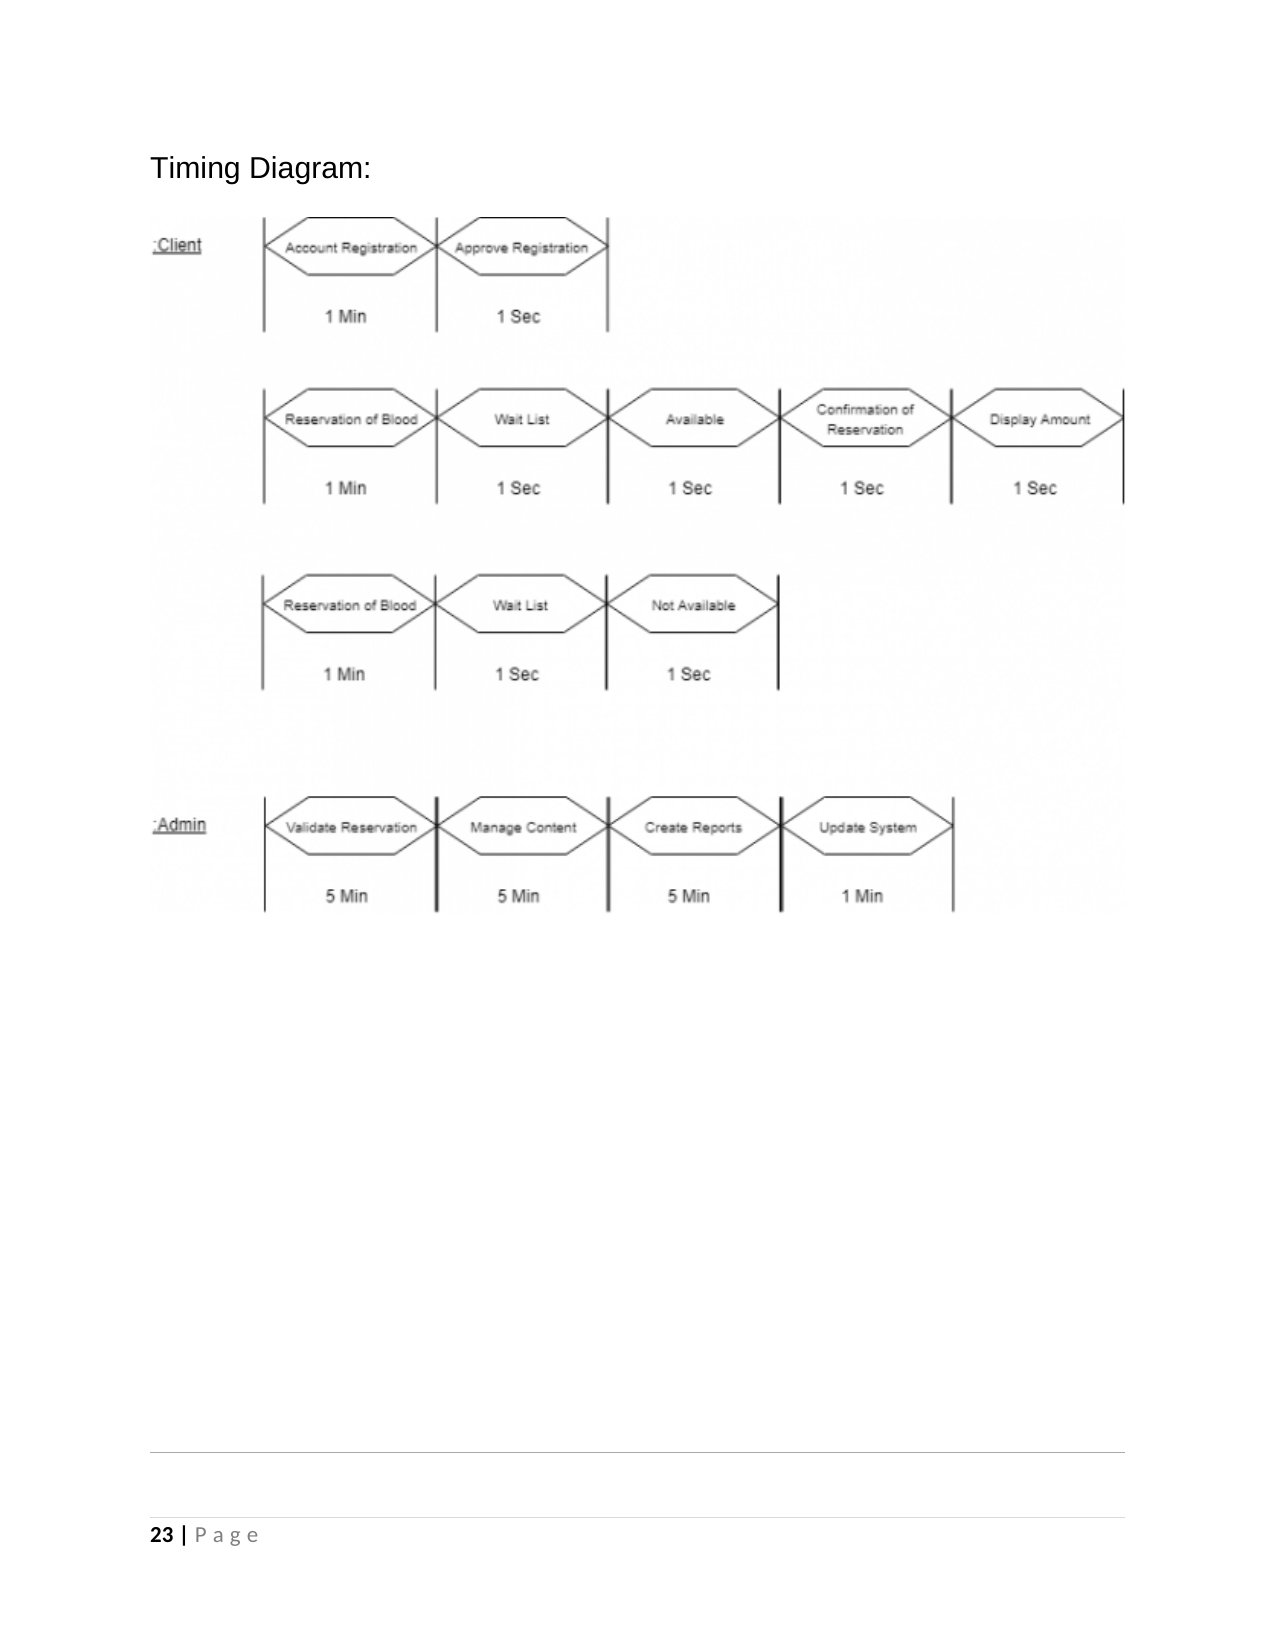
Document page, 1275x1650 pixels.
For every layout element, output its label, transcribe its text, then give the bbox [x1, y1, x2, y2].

text Timing Diagram: [150, 150, 1125, 185]
picture [150, 217, 1125, 914]
